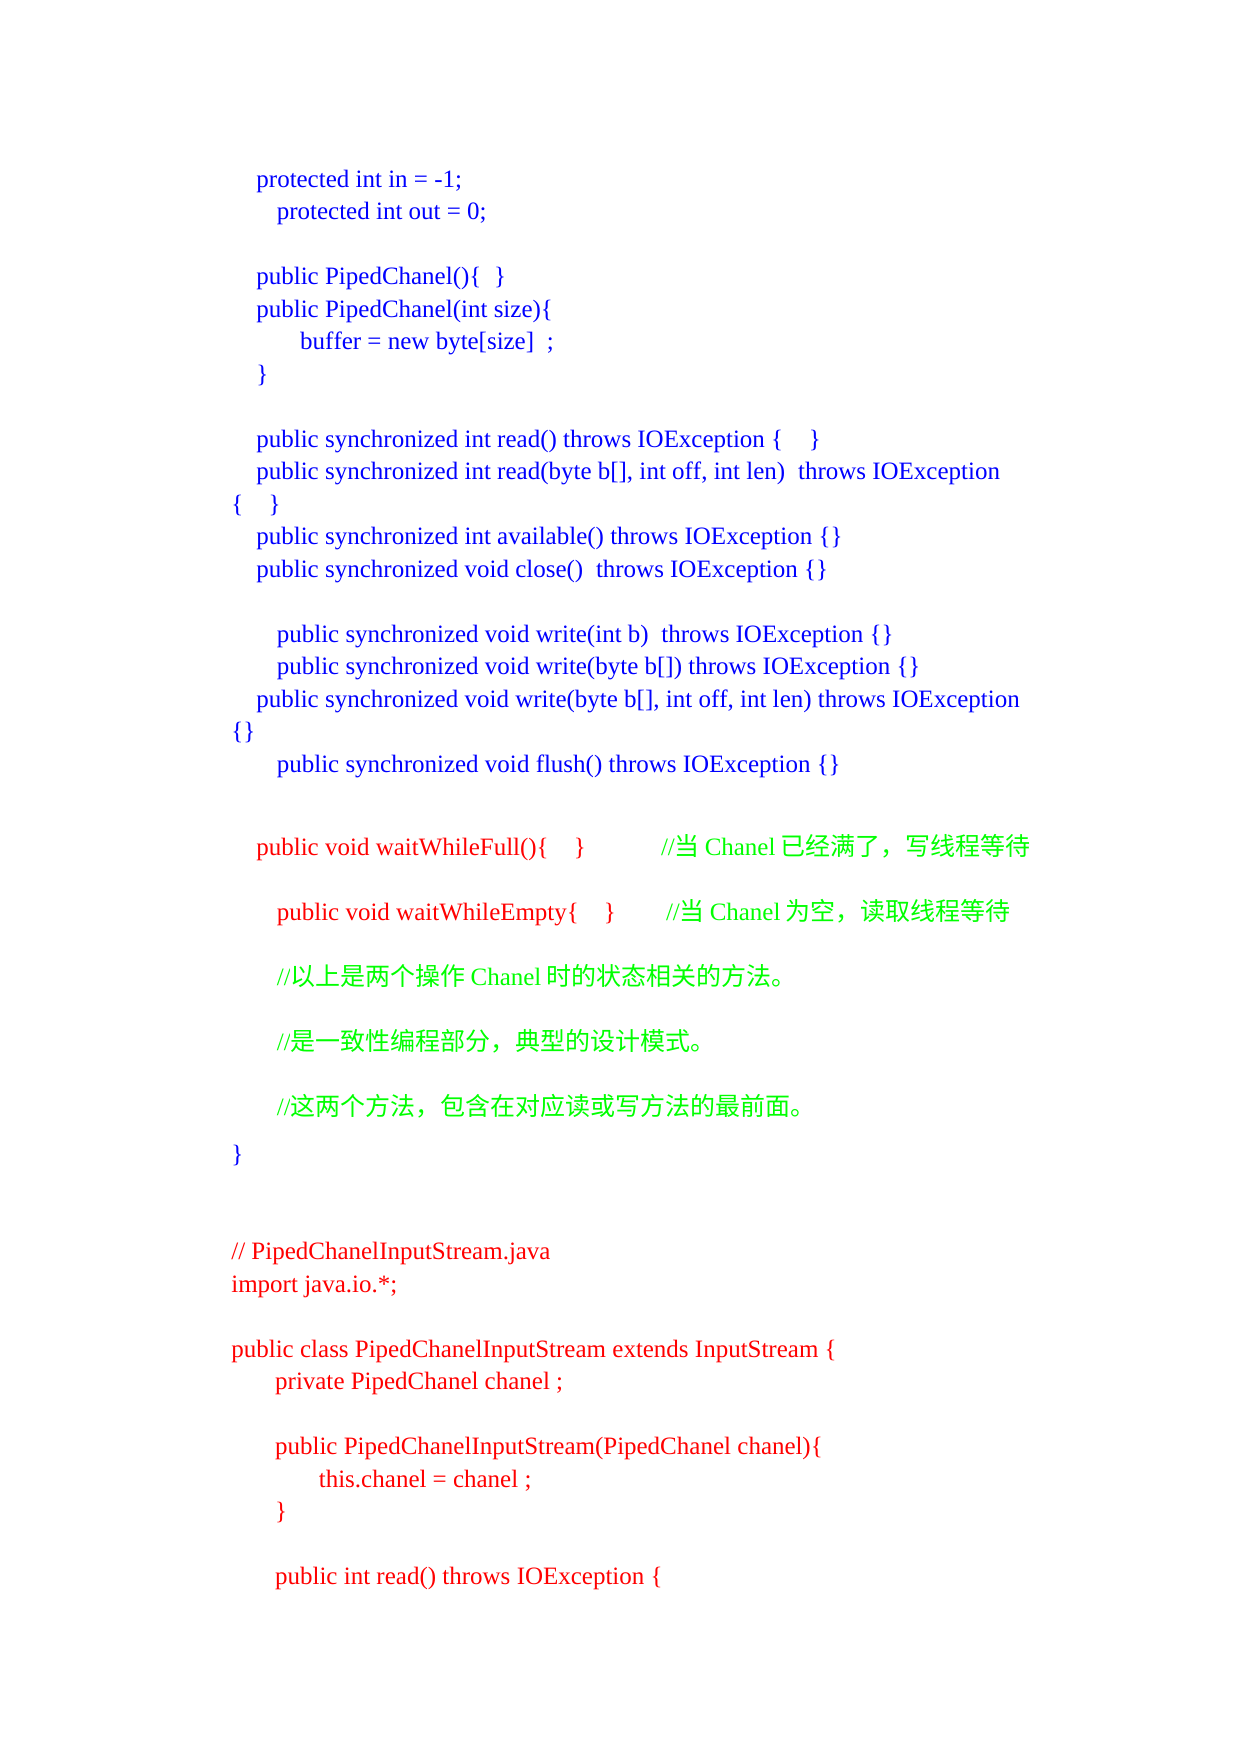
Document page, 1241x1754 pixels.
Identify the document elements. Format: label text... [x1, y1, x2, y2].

text public class PipedChanelInputStream extends InputStream { [231, 1332, 1053, 1364]
text public PipedChanel(int size){ [231, 292, 1053, 324]
text public PipedChanelInputStream(PipedChanel chanel){ [231, 1429, 1053, 1462]
text public synchronized int available() throws IOException {} [231, 519, 1053, 552]
text } [231, 357, 1053, 389]
text } [231, 1494, 1053, 1527]
text protected int out = 0; [231, 194, 1053, 227]
text //这两个方法，包含在对应读或写方法的最前面。 [231, 1072, 1053, 1137]
text //以上是两个操作Chanel时的状态相关的方法。 [231, 942, 1053, 1007]
text public int read() throws IOException { [231, 1559, 1053, 1592]
text public PipedChanel(){ } [231, 259, 1053, 292]
text buffer = new byte[size] ; [231, 324, 1053, 357]
text public void waitWhileFull(){ } //当Chanel已经满了，写线程等待 [231, 812, 1053, 877]
text public void waitWhileEmpty{ } //当Chanel为空，读取线程等待 [231, 877, 1053, 942]
text public synchronized void write(int b) throws IOException {} [231, 617, 1053, 649]
text public synchronized void close() throws IOException {} [231, 552, 1053, 584]
text public synchronized int read() throws IOException { } [231, 422, 1053, 454]
text private PipedChanel chanel ; [231, 1364, 1053, 1397]
text protected int in = -1; [231, 162, 1053, 194]
text // PipedChanelInputStream.java [187, 1234, 1053, 1267]
text } [231, 1137, 1053, 1169]
text public synchronized void write(byte b[], int off, int len) throws IOException {} [231, 682, 1053, 747]
text public synchronized void write(byte b[]) throws IOException {} [231, 649, 1053, 682]
text import java.io.*; [231, 1267, 1053, 1299]
text this.chanel = chanel ; [231, 1462, 1053, 1494]
text public synchronized int read(byte b[], int off, int len) throws IOException { } [231, 454, 1053, 519]
text //是一致性编程部分，典型的设计模式。 [231, 1007, 1053, 1072]
text public synchronized void flush() throws IOException {} [231, 747, 1053, 779]
